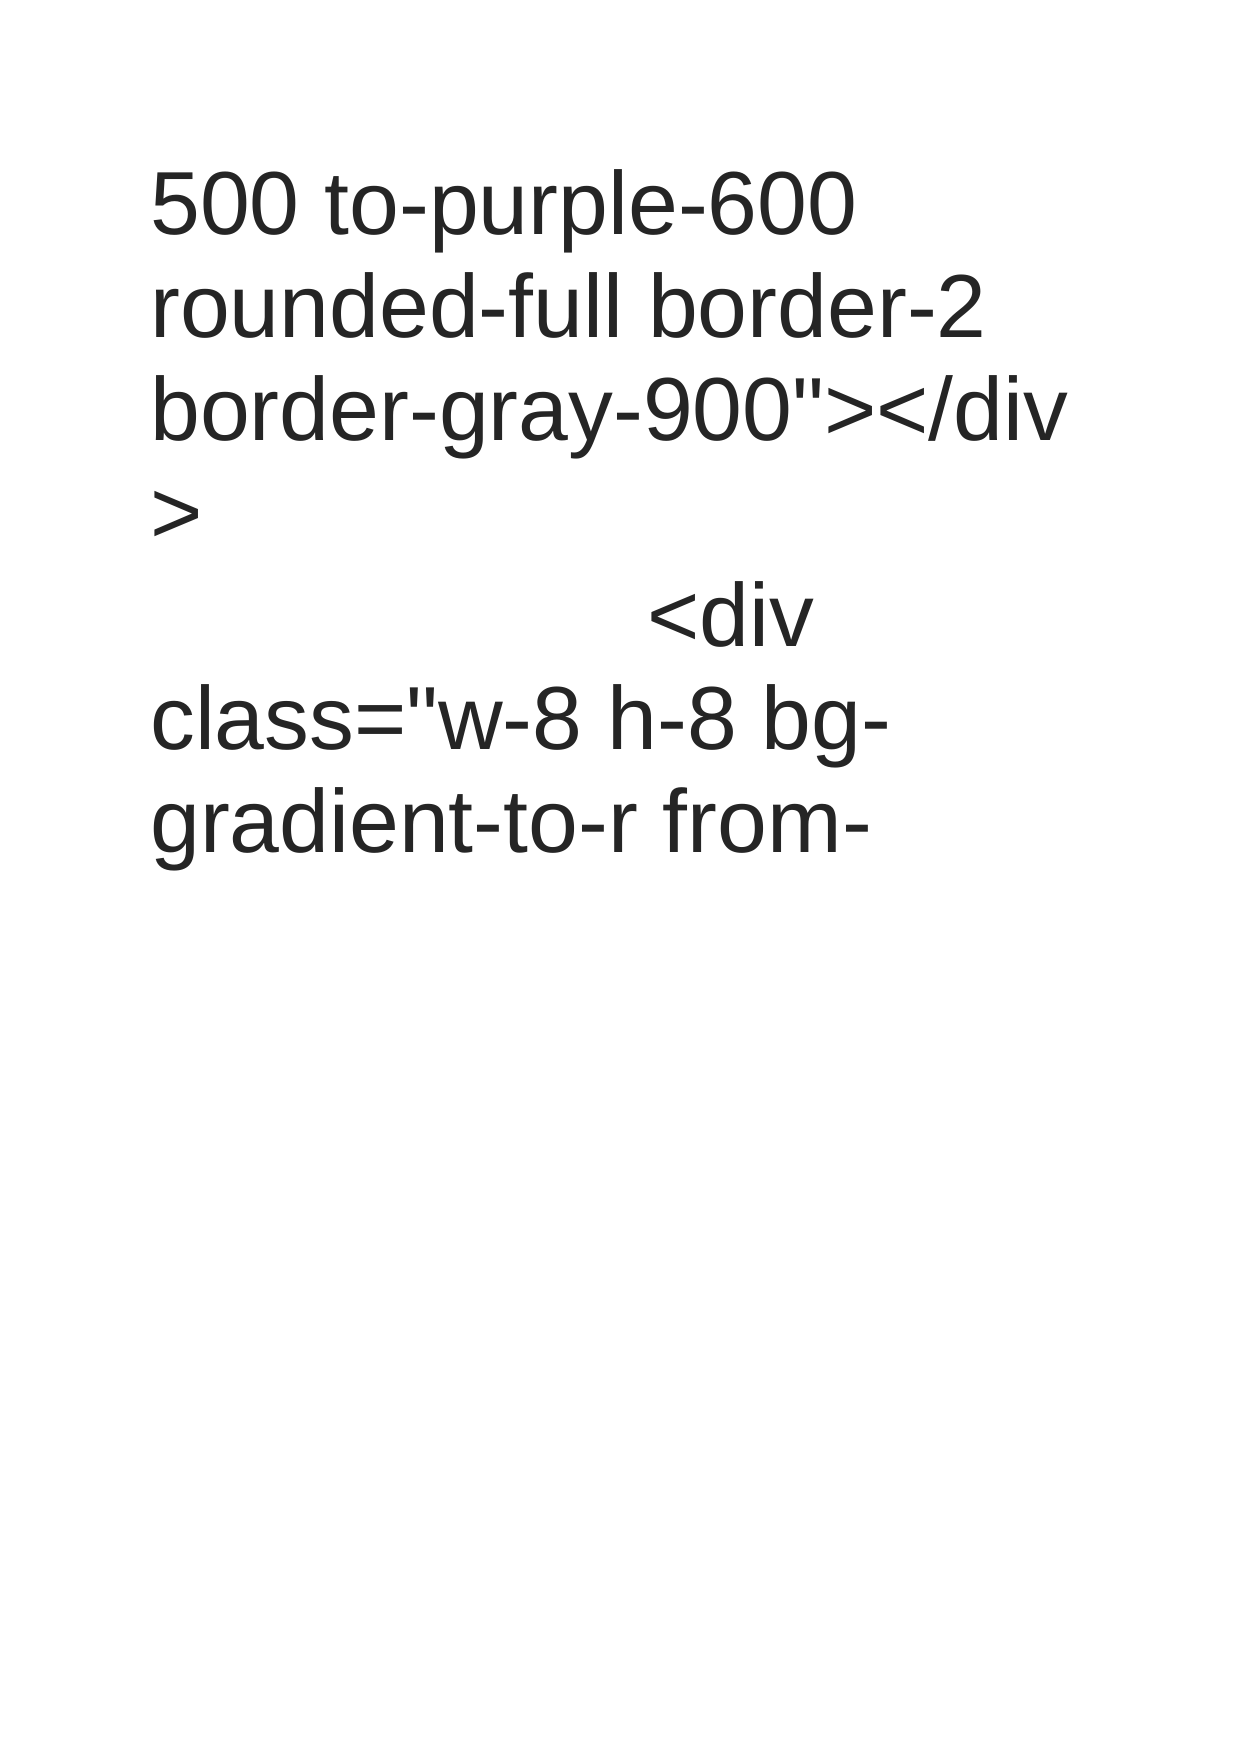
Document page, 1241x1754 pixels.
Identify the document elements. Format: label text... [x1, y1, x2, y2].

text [150, 150, 1090, 562]
text <div class="w-8 h-8 bg-gradient-to-r from- [150, 562, 1090, 871]
